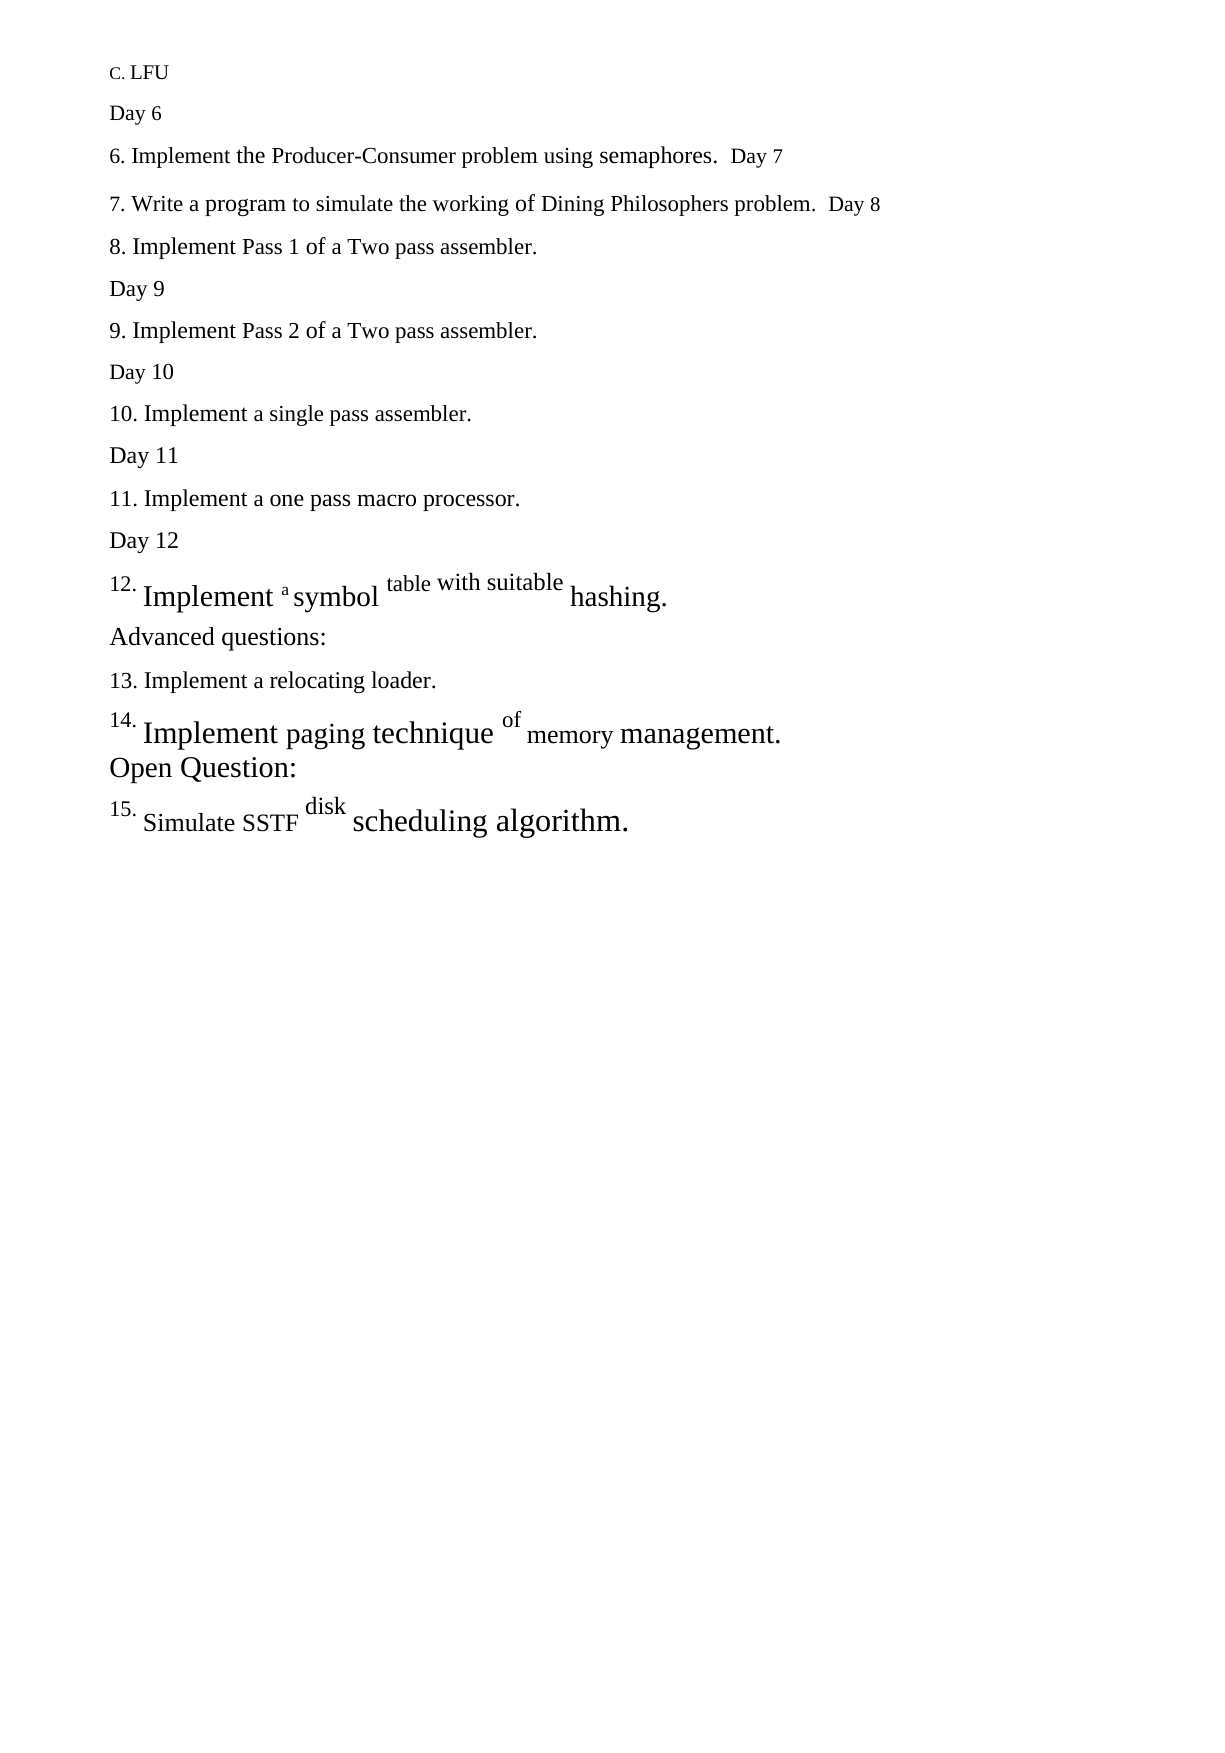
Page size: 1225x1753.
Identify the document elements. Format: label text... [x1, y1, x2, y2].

text Open Question: [109, 755, 1182, 783]
text 14. Implement paging technique of memory management. [109, 713, 1182, 751]
text Day 6 [109, 103, 1182, 124]
text Day 10 [109, 362, 1182, 383]
text 15. Simulate SSTF disk scheduling algorithm. [109, 799, 1182, 839]
text C. LFU [109, 63, 1182, 83]
text Advanced questions: [109, 626, 1182, 650]
text Day 11 [109, 446, 1182, 468]
text 13. Implement a relocating loader. [109, 670, 1182, 693]
text 8. Implement Pass 1 of a Two pass assembler. [109, 237, 1182, 259]
text Day 9 [109, 279, 1182, 301]
text 9. Implement Pass 2 of a Two pass assembler. [109, 320, 1182, 343]
text 11. Implement a one pass macro processor. [109, 488, 1182, 511]
text 7. Write a program to simulate the working of Dining Philosophers problem. Day 8 [109, 189, 1182, 216]
text Day 12 [109, 531, 1182, 553]
text 10. Implement a single pass assembler. [109, 404, 1182, 426]
text 12. Implement a symbol table with suitable hashing. [109, 574, 1182, 615]
text 6. Implement the Producer-Consumer problem using semaphores. Day 7 [109, 141, 1182, 169]
